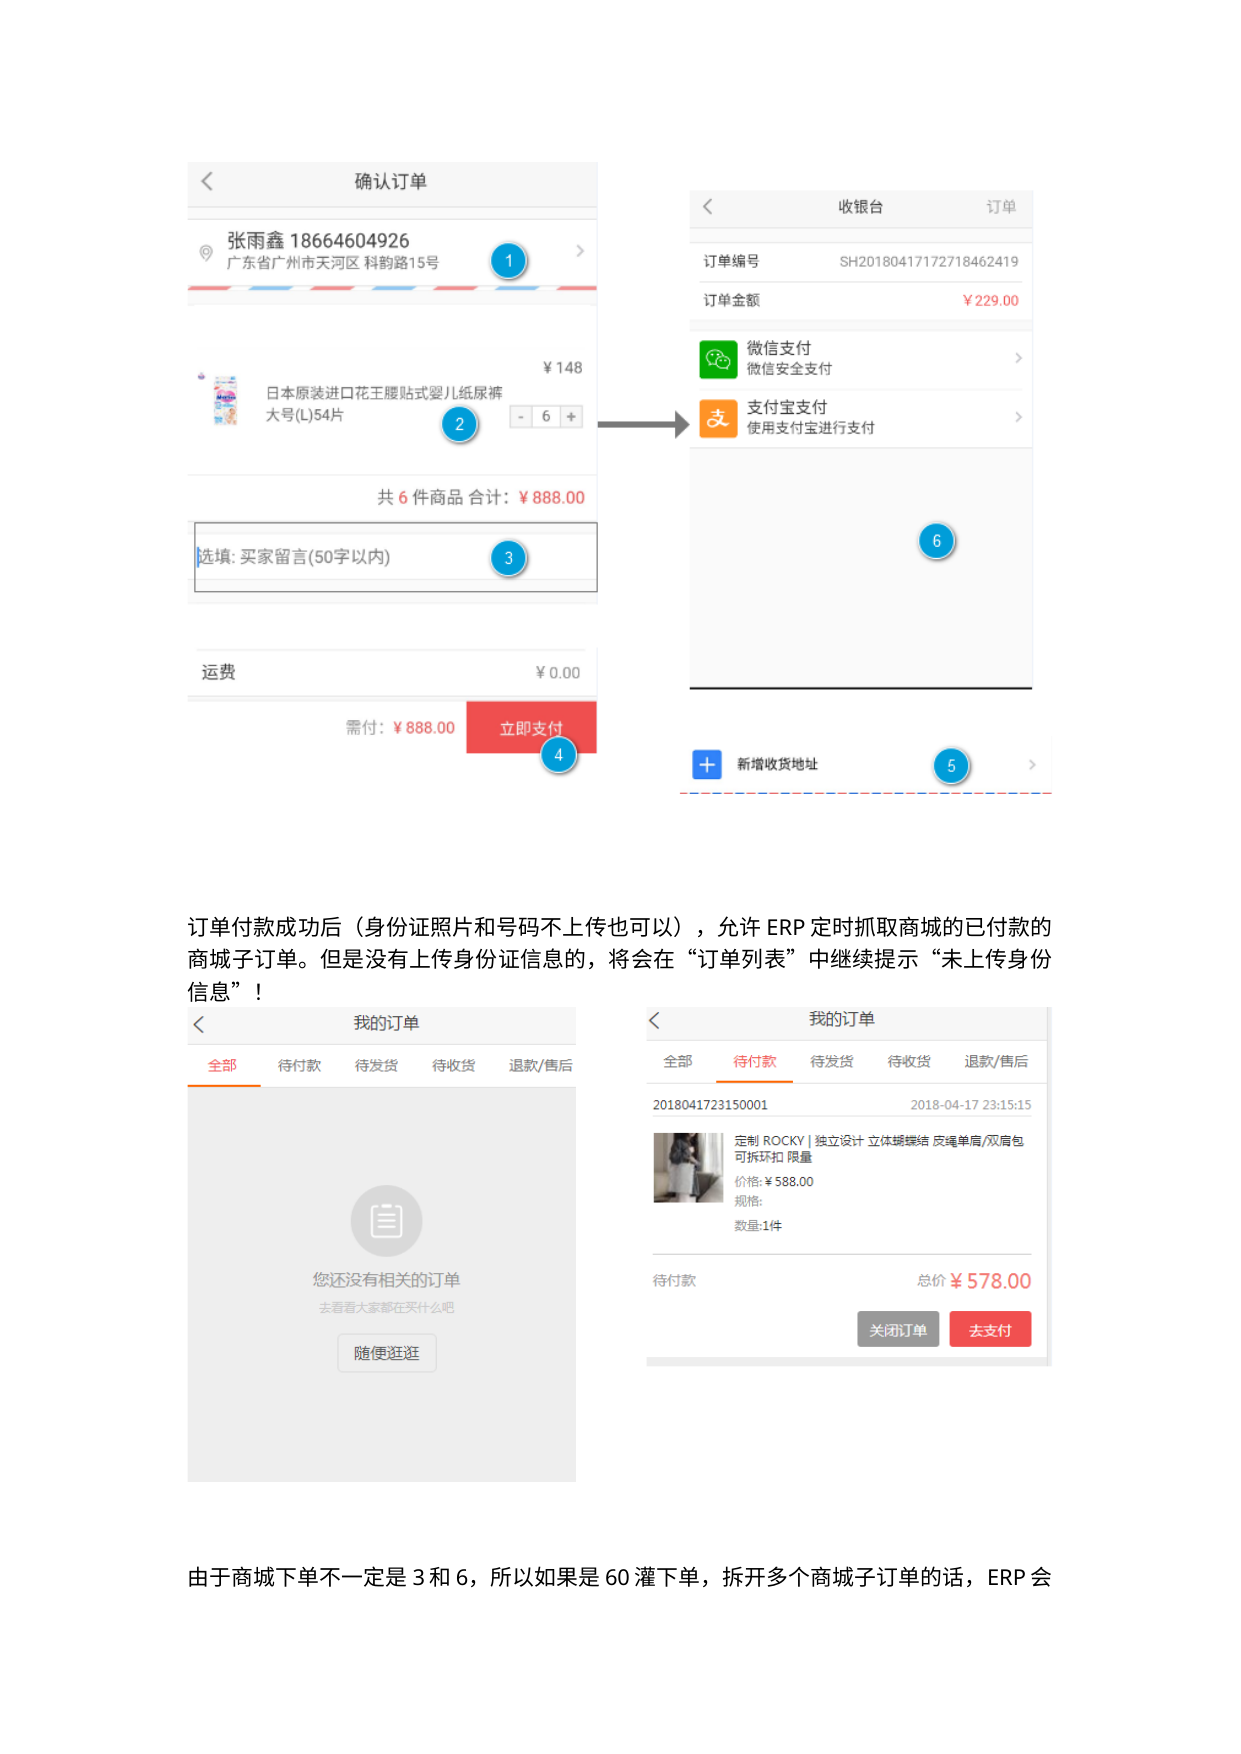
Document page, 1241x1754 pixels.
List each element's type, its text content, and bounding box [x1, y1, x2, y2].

picture [187, 1007, 1053, 1482]
text 订单付款成功后（身份证照片和号码不上传也可以），允许ERP定时抓取商城的已付款的商城子订单。但是没有上传身份证信息的，将会在“订单列表”中继续提示“未上传身份信息”！ [187, 909, 1053, 1007]
picture [187, 162, 1053, 794]
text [187, 1559, 1053, 1592]
